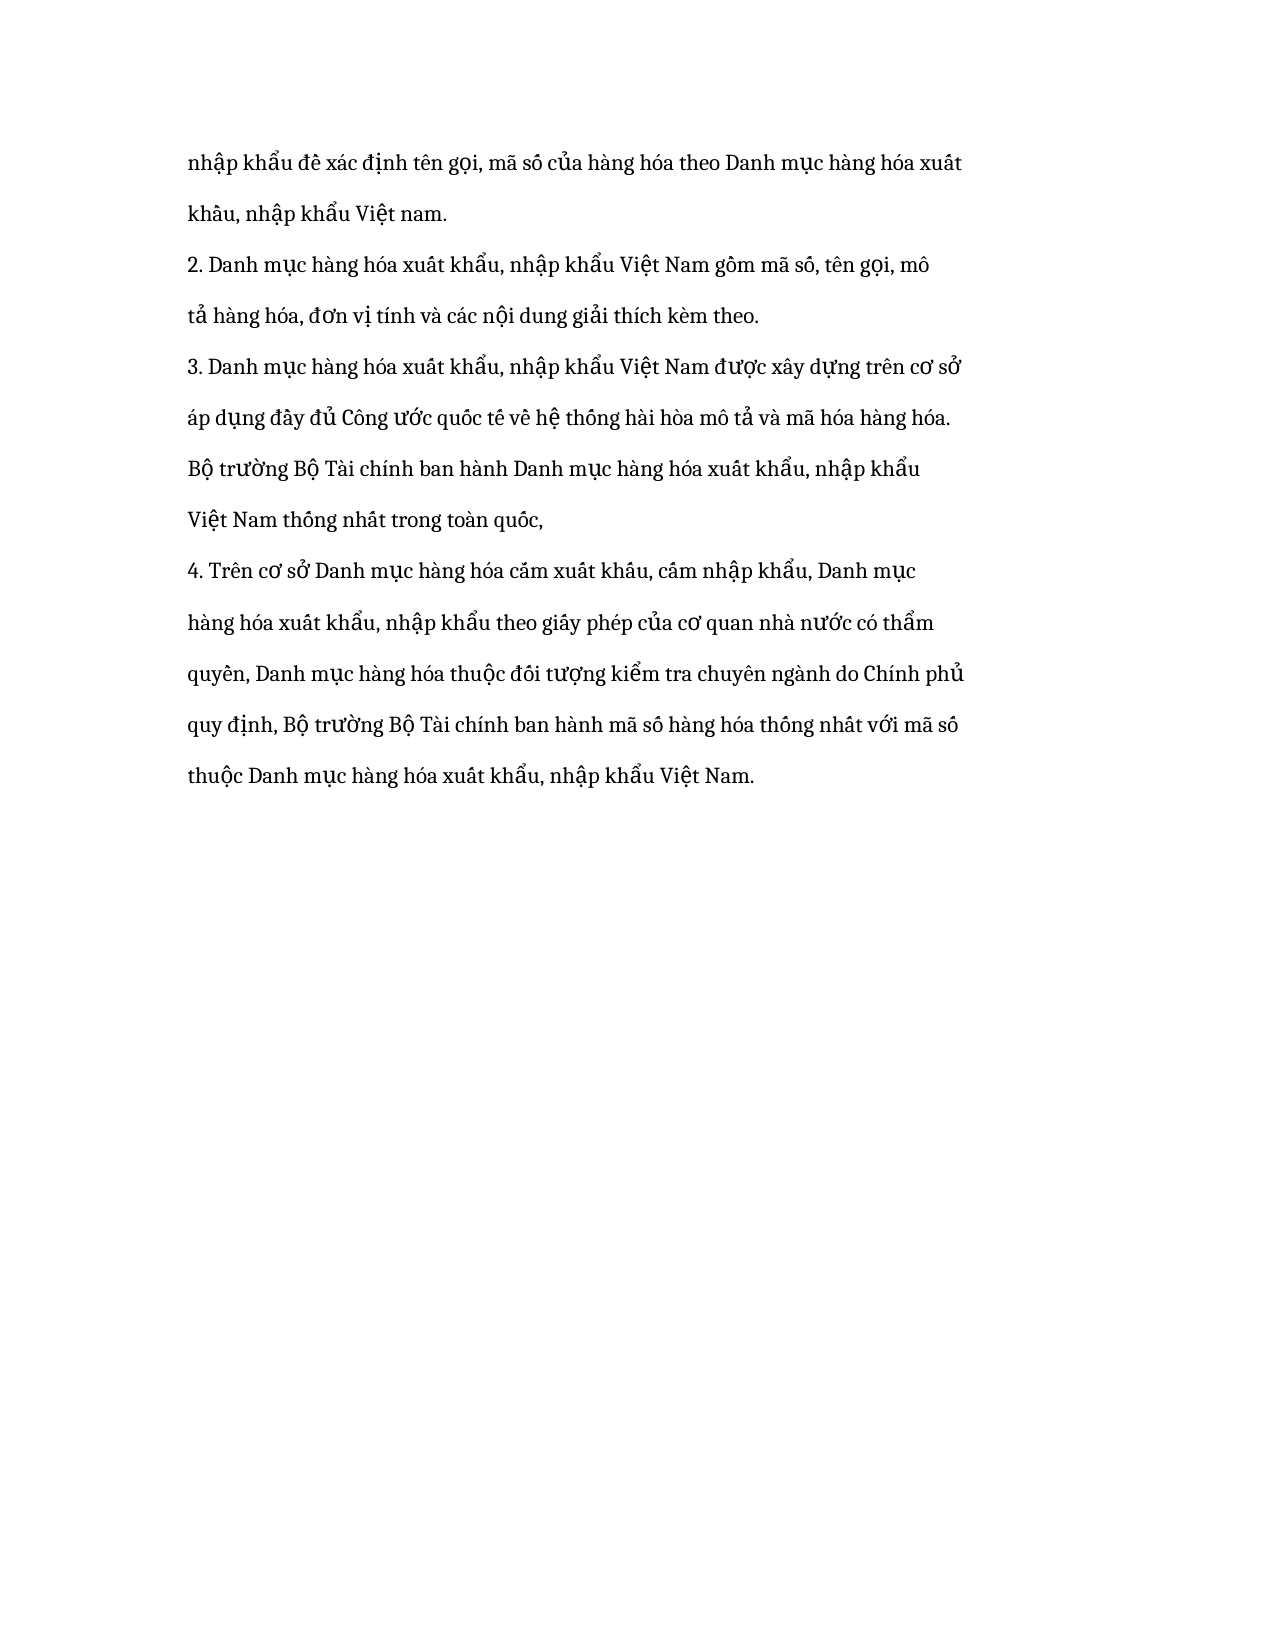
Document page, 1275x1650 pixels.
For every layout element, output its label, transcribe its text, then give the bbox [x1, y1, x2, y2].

text quyền, Danh mục hàng hóa thuộc đối tượng kiểm tra chuyên ngành do Chính phủ [187, 660, 1087, 687]
text hàng hóa xuất khẩu, nhập khẩu theo giấy phép của cơ quan nhà nước có thẩm [187, 609, 1087, 636]
text Việt Nam thống nhất trong toàn quốc, [187, 507, 1087, 534]
text 3. Danh mục hàng hóa xuất khẩu, nhập khẩu Việt Nam được xây dựng trên cơ sở [187, 354, 1087, 381]
text khầu, nhập khẩu Việt nam. [187, 201, 1087, 227]
text 2. Danh mục hàng hóa xuất khẩu, nhập khẩu Việt Nam gồm mã số, tên gọi, mô [187, 252, 1087, 278]
text thuộc Danh mục hàng hóa xuất khẩu, nhập khẩu Việt Nam. [187, 762, 1087, 789]
text quy định, Bộ trường Bộ Tài chính ban hành mã số hàng hóa thống nhất với mã số [187, 711, 1087, 738]
text Bộ trường Bộ Tài chính ban hành Danh mục hàng hóa xuất khẩu, nhập khẩu [187, 456, 1087, 483]
text 4. Trên cơ sở Danh mục hàng hóa cắm xuất khấu, cấm nhập khẩu, Danh mục [187, 558, 1087, 585]
text áp dụng đầy đủ Công ước quốc tế về hệ thống hài hòa mô tả và mã hóa hàng hóa. [187, 405, 1087, 432]
text tả hàng hóa, đơn vị tính và các nội dung giải thích kèm theo. [187, 303, 1087, 329]
text nhập khẩu đề xác định tên gọi, mã số của hàng hóa theo Danh mục hàng hóa xuất [187, 150, 1087, 176]
